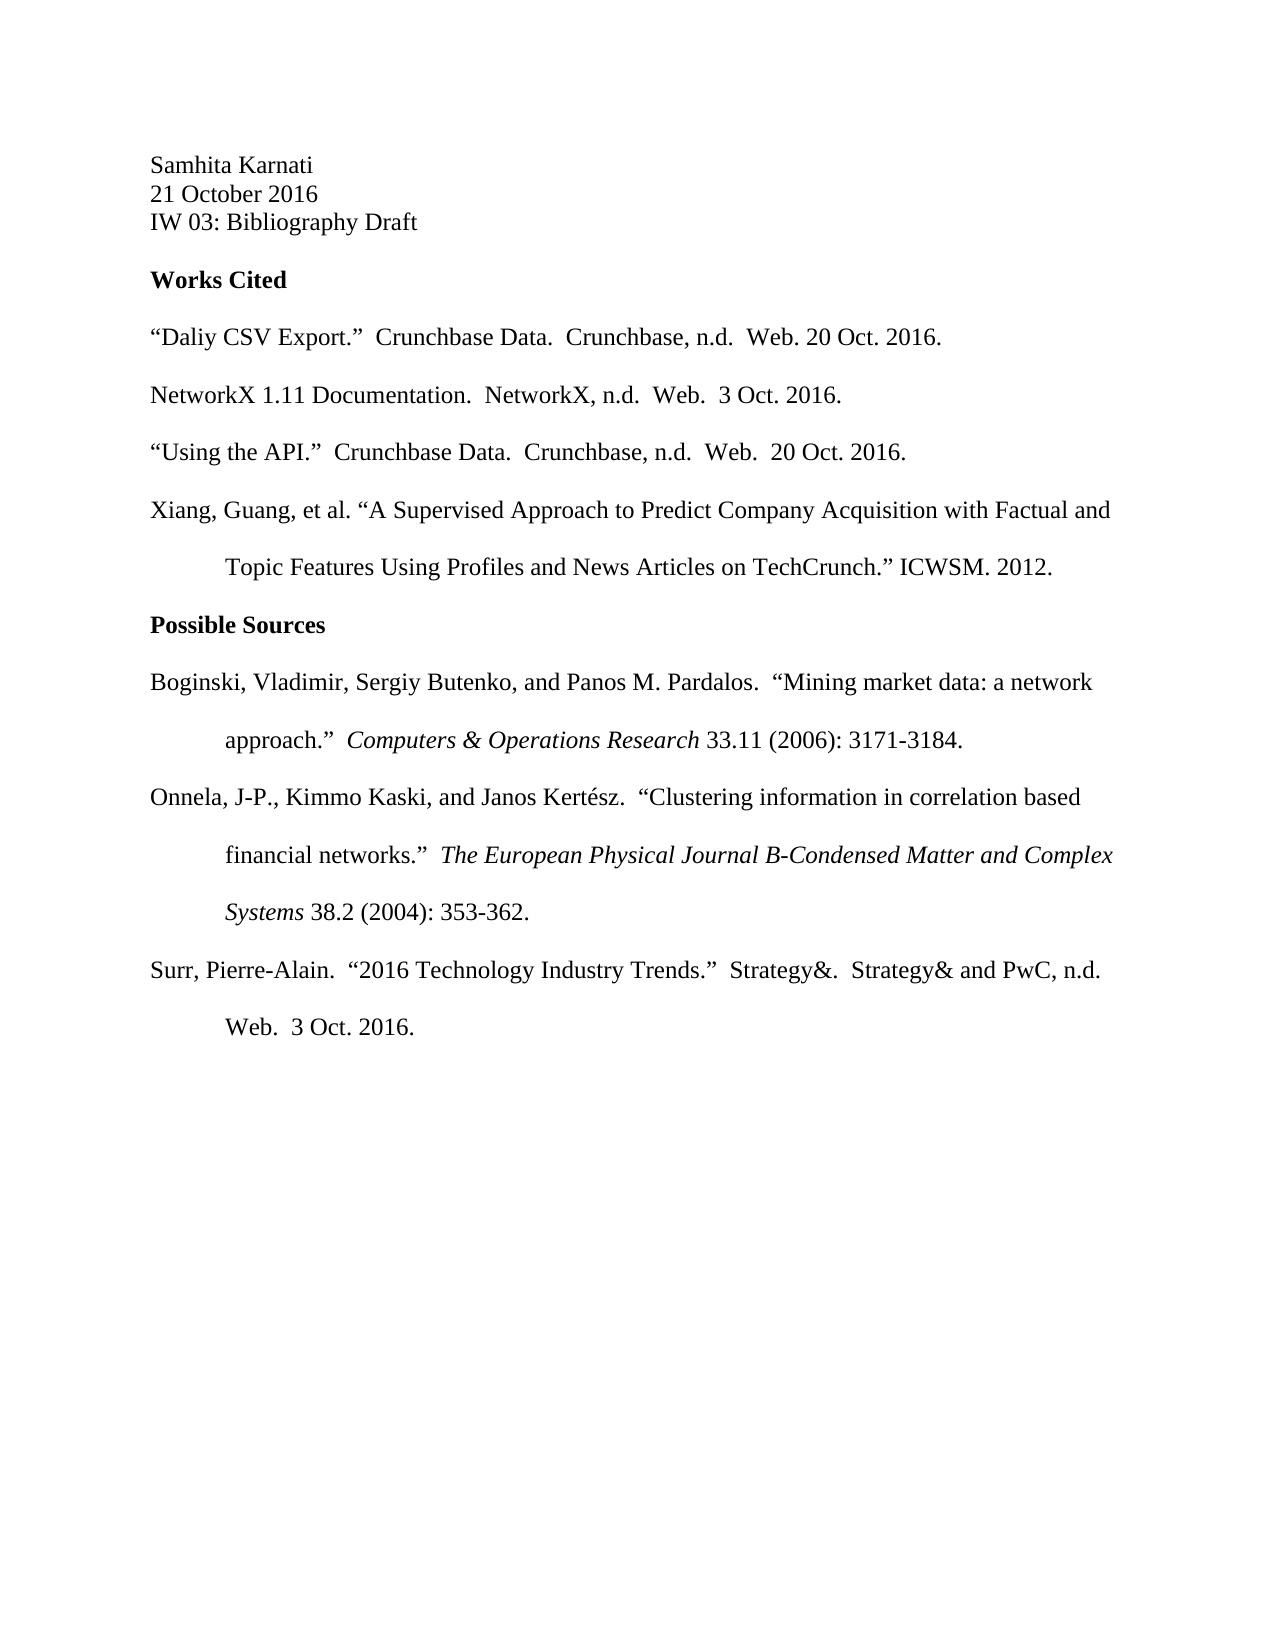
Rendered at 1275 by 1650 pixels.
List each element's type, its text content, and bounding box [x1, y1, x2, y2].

text Works Cited [150, 265, 1125, 294]
text 21 October 2016 [150, 179, 1125, 207]
text “Using the API.” Crunchbase Data. Crunchbase, n.d. Web. 20 Oct. 2016. [150, 437, 1125, 466]
text Topic Features Using Profiles and News Articles on TechCrunch.” ICWSM. 2012. [150, 552, 1125, 581]
text IW 03: Bibliography Draft [150, 207, 1125, 236]
text Surr, Pierre-Alain. “2016 Technology Industry Trends.” Strategy&. Strategy& and PwC, n.d. [150, 955, 1125, 984]
text Possible Sources [150, 610, 1125, 639]
text “Daliy CSV Export.” Crunchbase Data. Crunchbase, n.d. Web. 20 Oct. 2016. [150, 322, 1125, 351]
text Samhita Karnati [150, 150, 1125, 179]
text Boginski, Vladimir, Sergiy Butenko, and Panos M. Pardalos. “Mining market data: a network [150, 667, 1125, 696]
text Onnela, J-P., Kimmo Kaski, and Janos Kertész. “Clustering information in correlation based [150, 782, 1125, 811]
text NetworkX 1.11 Documentation. NetworkX, n.d. Web. 3 Oct. 2016. [150, 380, 1125, 409]
text approach.” Computers & Operations Research 33.11 (2006): 3171-3184. [150, 725, 1125, 754]
text financial networks.” The European Physical Journal B-Condensed Matter and Complex [150, 840, 1125, 869]
text Xiang, Guang, et al. “A Supervised Approach to Predict Company Acquisition with Factual and [150, 495, 1125, 524]
text Web. 3 Oct. 2016. [150, 1012, 1125, 1041]
text Systems 38.2 (2004): 353-362. [150, 897, 1125, 926]
